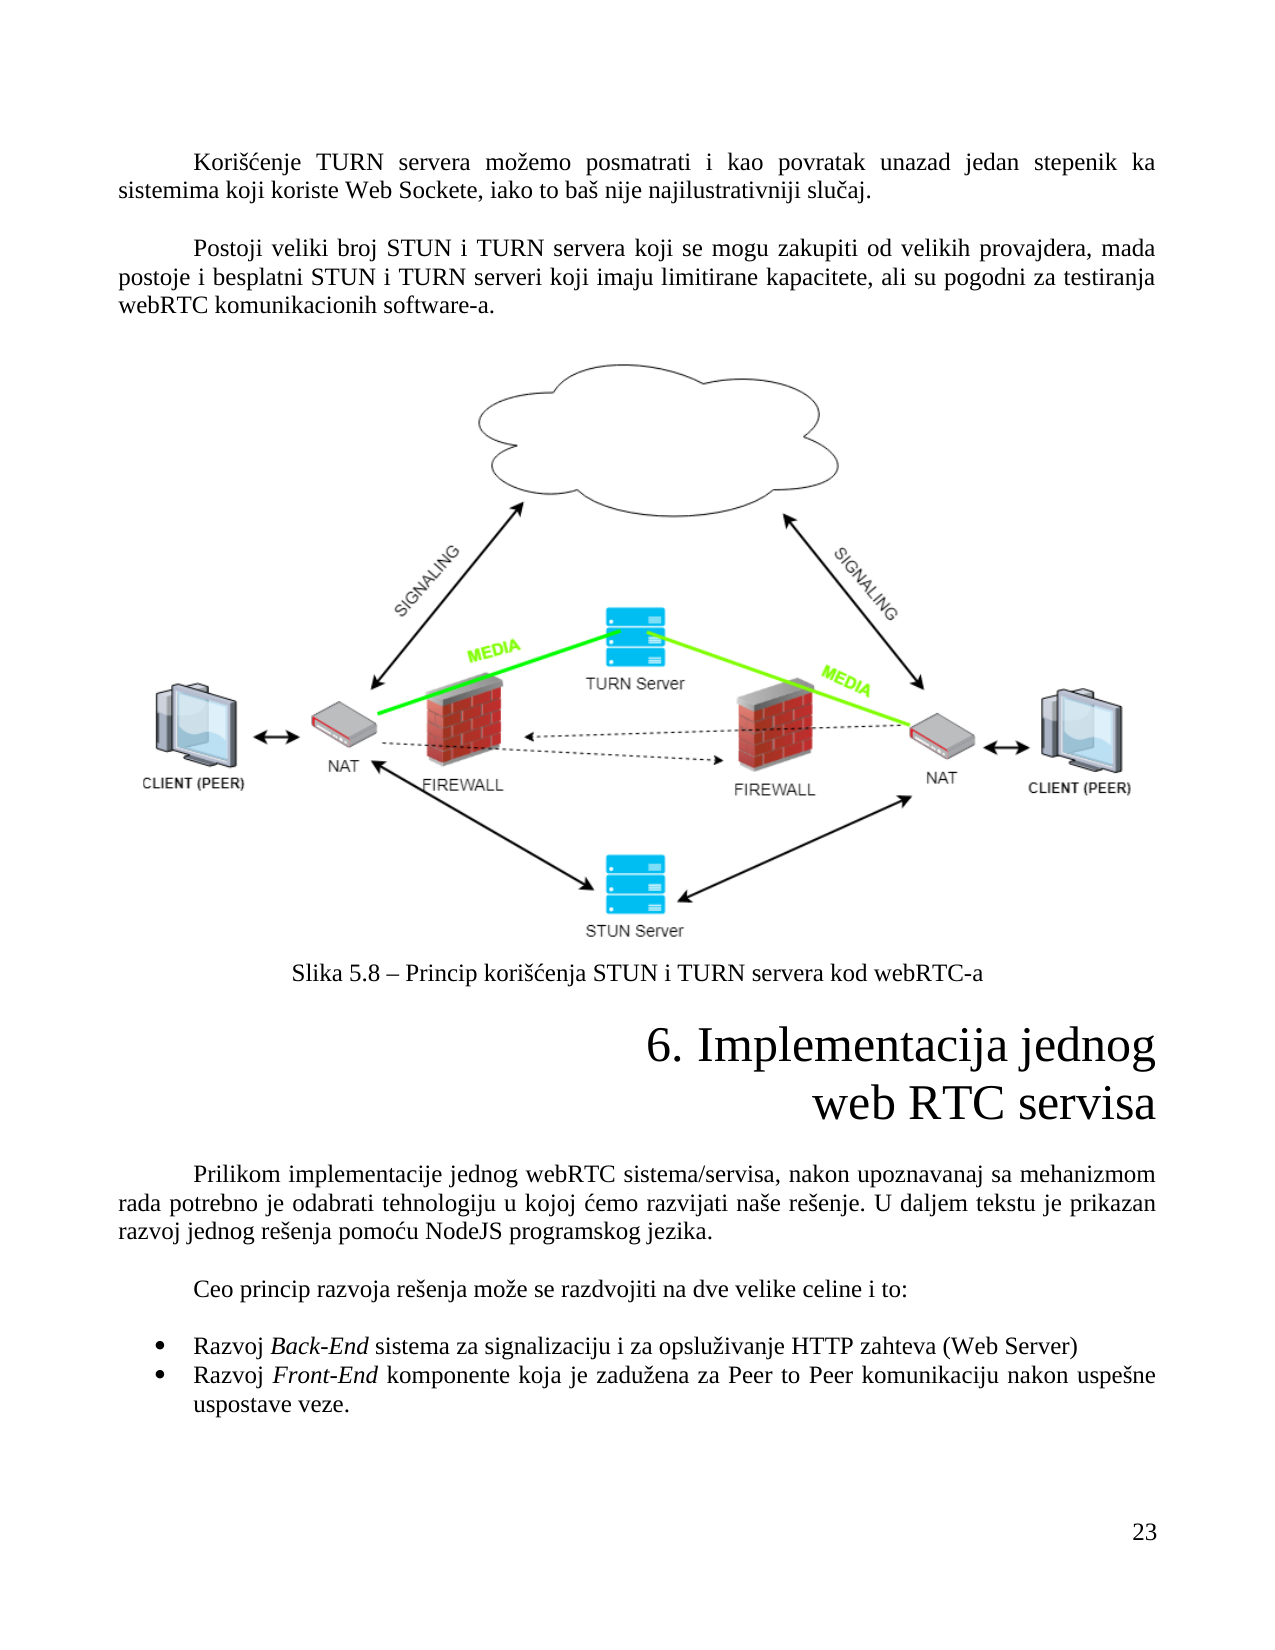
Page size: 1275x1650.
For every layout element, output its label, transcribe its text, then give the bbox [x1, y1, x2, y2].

text Postoji veliki broj STUN i TURN servera koji se mogu zakupiti od velikih provajdera, mada postoje i besplatni STUN i TURN serveri koji imaju limitirane kapacitete, ali su pogodni za testiranja webRTC komunikacionih software-a. [118, 233, 1157, 319]
list Implementacija jednog web RTC servisa [583, 1015, 1157, 1130]
text Korišćenje TURN servera možemo posmatrati i kao povratak unazad jedan stepenik ka sistemima koji koriste Web Sockete, iako to baš nije najilustrativniji slučaj. [118, 147, 1157, 204]
text Ceo princip razvoja rešenja može se razdvojiti na dve velike celine i to: [118, 1274, 1157, 1303]
text Prilikom implementacije jednog webRTC sistema/servisa, nakon upoznavanaj sa mehanizmom rada potrebno je odabrati tehnologiju u kojoj ćemo razvijati naše rešenje. U daljem tekstu je prikazan razvoj jednog rešenja pomoću NodeJS programskog jezika. [118, 1159, 1157, 1245]
picture [143, 348, 1132, 958]
list Razvoj Front-End komponente koja je zadužena za Peer to Peer komunikaciju nakon uspešne uspostave veze. [156, 1360, 1157, 1418]
list Razvoj Back-End sistema za signalizaciju i za opsluživanje HTTP zahteva (Web Server) [156, 1331, 1157, 1360]
text Slika 5.8 – Princip korišćenja STUN i TURN servera kod webRTC-a [118, 958, 1157, 986]
